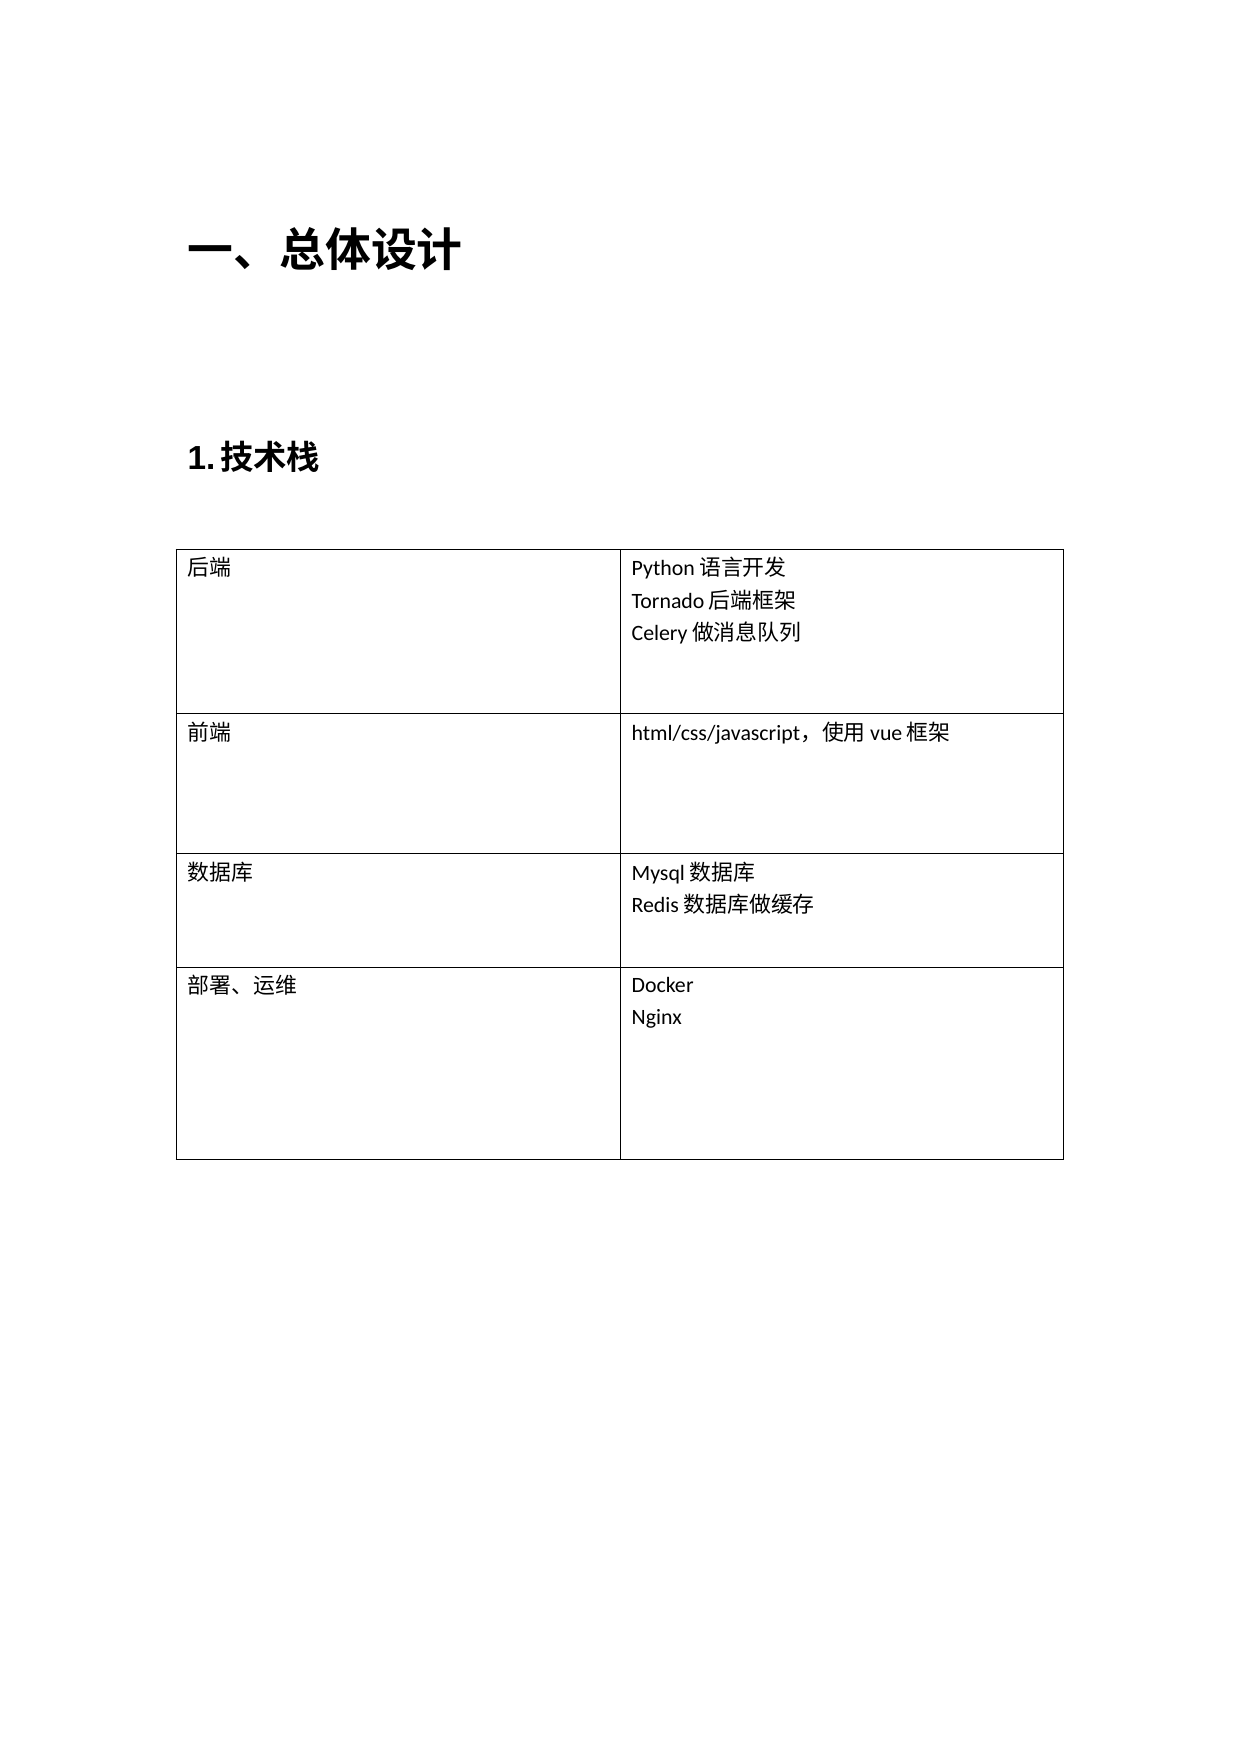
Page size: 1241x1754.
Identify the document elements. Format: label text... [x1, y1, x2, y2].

subtitle 技术栈 [187, 422, 1053, 487]
table_cell Docker Nginx [621, 968, 1063, 1159]
table_cell 前端 [177, 714, 620, 853]
table_header Python语言开发 Tornado后端框架 Celery做消息队列 [621, 550, 1063, 713]
table_cell Mysql数据库 Redis数据库做缓存 [621, 854, 1063, 967]
table_cell 数据库 [177, 854, 620, 967]
table_cell 部署、运维 [177, 968, 620, 1159]
table_header 后端 [177, 550, 620, 713]
table_cell html/css/javascript，使用vue框架 [621, 714, 1063, 853]
subtitle 总体设计 [187, 197, 1053, 295]
